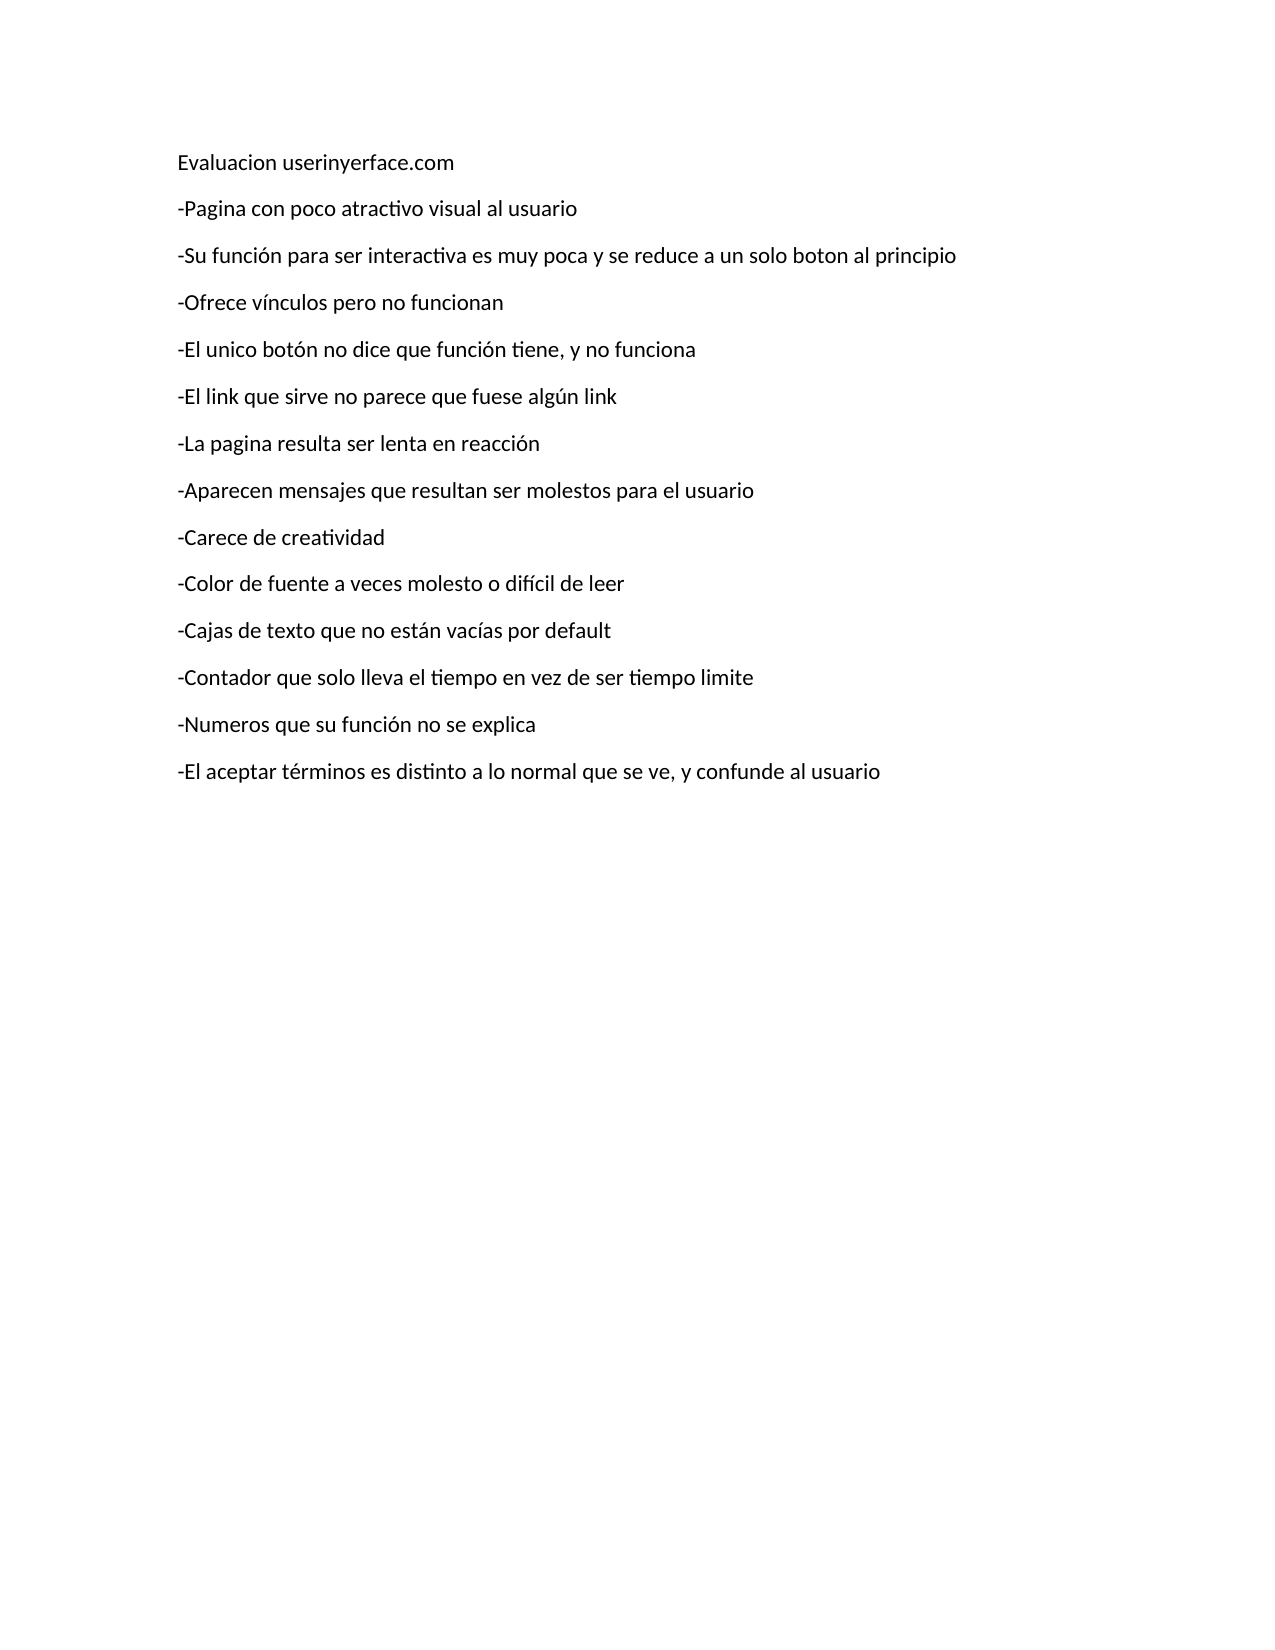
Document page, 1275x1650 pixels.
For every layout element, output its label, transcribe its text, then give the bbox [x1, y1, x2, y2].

text Evaluacion userinyerface.com [177, 148, 1098, 176]
text -Aparecen mensajes que resultan ser molestos para el usuario [177, 476, 1098, 504]
text -Su función para ser interactiva es muy poca y se reduce a un solo boton al principio [177, 241, 1098, 269]
text -El link que sirve no parece que fuese algún link [177, 382, 1098, 410]
text -Contador que solo lleva el tiempo en vez de ser tiempo limite [177, 663, 1098, 691]
text -Ofrece vínculos pero no funcionan [177, 288, 1098, 316]
text -Numeros que su función no se explica [177, 710, 1098, 738]
text -Cajas de texto que no están vacías por default [177, 616, 1098, 644]
text -Carece de creatividad [177, 523, 1098, 551]
text -Color de fuente a veces molesto o difícil de leer [177, 569, 1098, 597]
text -El aceptar términos es distinto a lo normal que se ve, y confunde al usuario [177, 757, 1098, 785]
text -La pagina resulta ser lenta en reacción [177, 429, 1098, 457]
text -El unico botón no dice que función tiene, y no funciona [177, 335, 1098, 363]
text -Pagina con poco atractivo visual al usuario [177, 194, 1098, 222]
